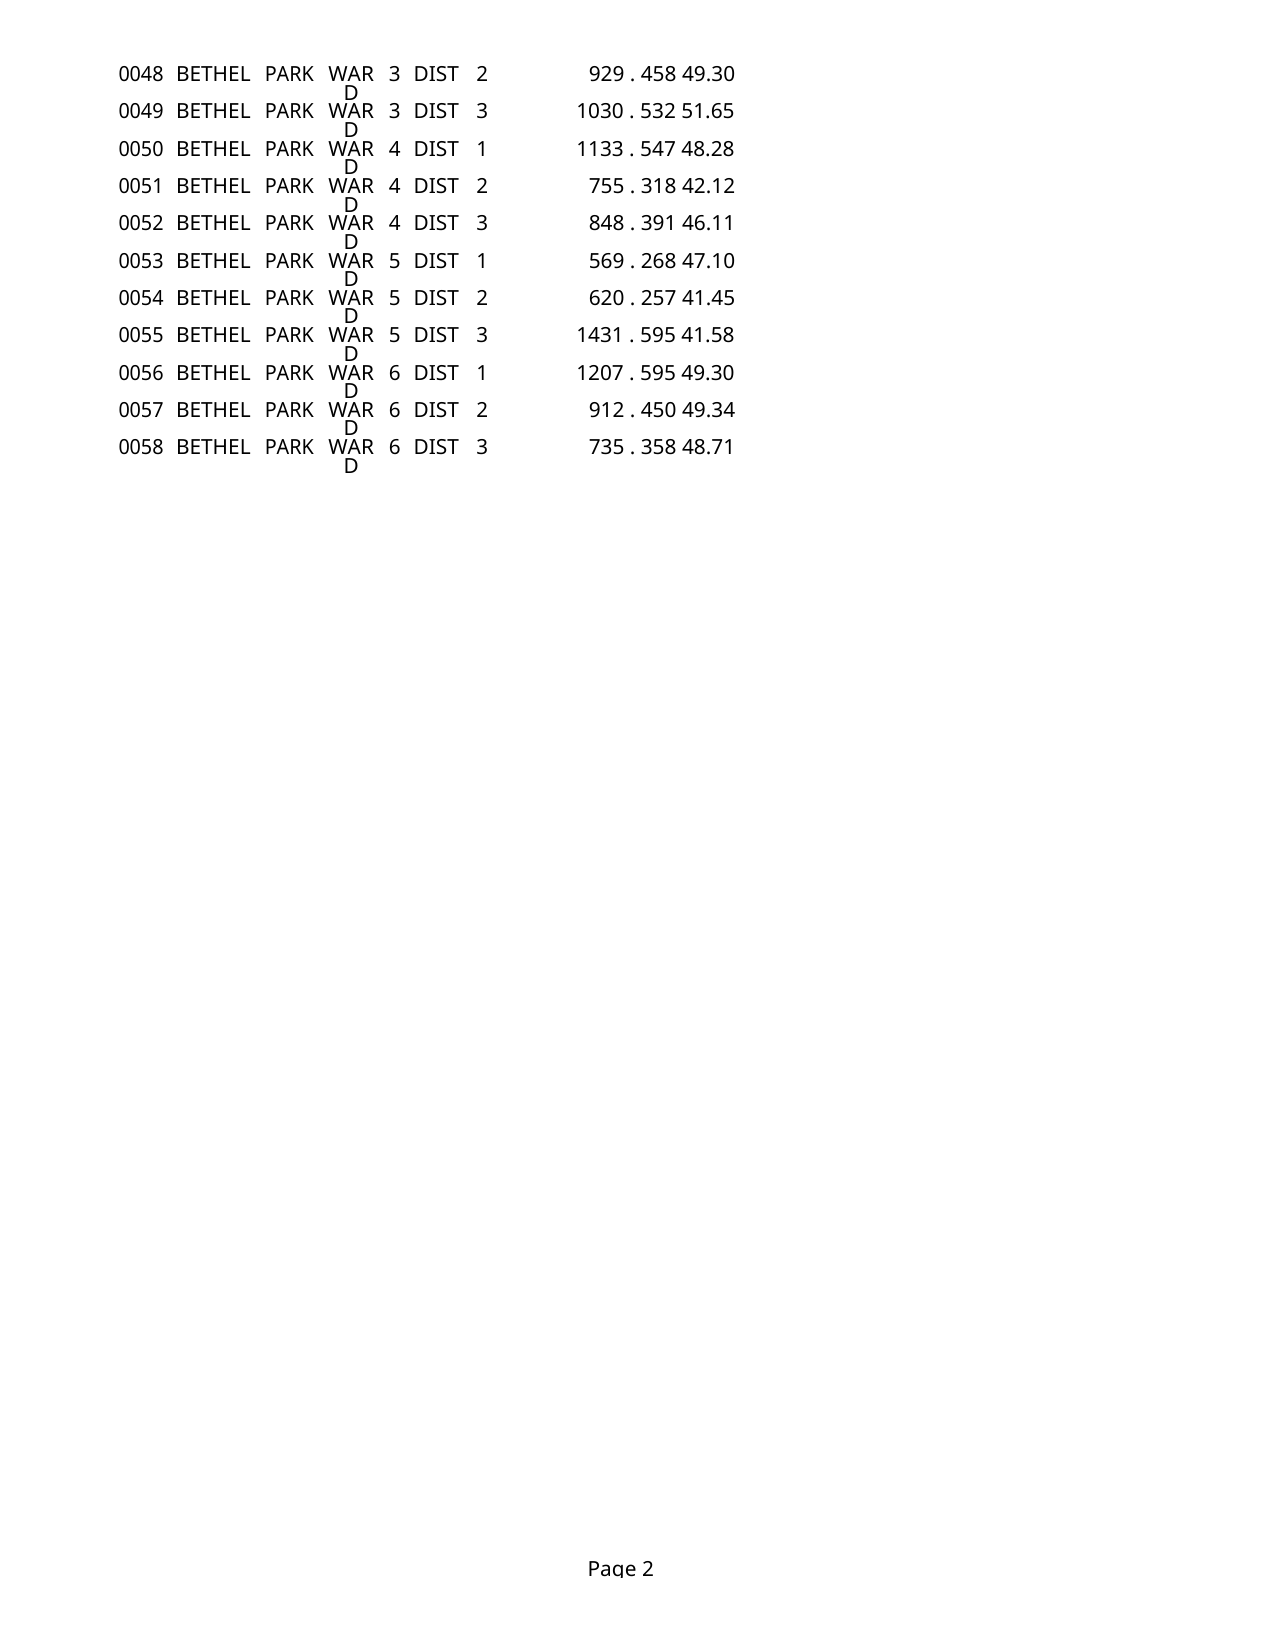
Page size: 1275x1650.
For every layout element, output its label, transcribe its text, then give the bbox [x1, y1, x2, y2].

table_cell DIST [407, 365, 469, 402]
table_cell 4 [382, 216, 407, 253]
table_cell PARK [257, 328, 319, 365]
table_cell 5 [382, 290, 407, 328]
table_cell BETHEL [169, 67, 257, 104]
table_cell 0050 [108, 141, 169, 178]
table_cell 1030 . 532 51.65 [532, 104, 781, 141]
table_cell WARD [320, 328, 382, 365]
table_cell 0049 [108, 104, 169, 141]
table_cell 0056 [108, 365, 169, 402]
table_cell DIST [407, 67, 469, 104]
table_cell DIST [407, 216, 469, 253]
table_cell DIST [407, 253, 469, 290]
table_cell BETHEL [169, 440, 257, 477]
table_cell BETHEL [169, 179, 257, 216]
table_cell 1133 . 547 48.28 [532, 141, 781, 178]
table_cell 6 [382, 402, 407, 439]
table_cell PARK [257, 67, 319, 104]
table_cell WARD [320, 365, 382, 402]
table_cell WARD [320, 104, 382, 141]
table_cell 848 . 391 46.11 [532, 216, 781, 253]
table_cell 2 [470, 179, 532, 216]
table_cell 3 [470, 328, 532, 365]
table_cell 4 [382, 179, 407, 216]
table_cell DIST [407, 104, 469, 141]
table_cell WARD [320, 253, 382, 290]
table_cell BETHEL [169, 216, 257, 253]
table_cell 6 [382, 365, 407, 402]
table_cell 0051 [108, 179, 169, 216]
table_cell DIST [407, 402, 469, 439]
table_cell 2 [470, 67, 532, 104]
table_cell 735 . 358 48.71 [532, 440, 781, 477]
table_cell 1 [470, 253, 532, 290]
table_cell PARK [257, 179, 319, 216]
table_cell PARK [257, 365, 319, 402]
table_cell PARK [257, 402, 319, 439]
table_cell PARK [257, 141, 319, 178]
table_cell 6 [382, 440, 407, 477]
table_cell 1 [470, 141, 532, 178]
table_cell WARD [320, 290, 382, 328]
table_cell PARK [257, 104, 319, 141]
table_cell PARK [257, 290, 319, 328]
table_cell 0055 [108, 328, 169, 365]
table_cell 3 [382, 67, 407, 104]
table_cell 3 [470, 440, 532, 477]
table_cell BETHEL [169, 141, 257, 178]
table_cell 4 [382, 141, 407, 178]
table_cell 0048 [108, 67, 169, 104]
table_cell 912 . 450 49.34 [532, 402, 781, 439]
table_cell BETHEL [169, 104, 257, 141]
table_cell WARD [320, 402, 382, 439]
table_cell 3 [470, 216, 532, 253]
table_cell DIST [407, 141, 469, 178]
table_cell BETHEL [169, 365, 257, 402]
table_cell WARD [320, 216, 382, 253]
table_cell 1207 . 595 49.30 [532, 365, 781, 402]
table_cell PARK [257, 440, 319, 477]
table_cell BETHEL [169, 290, 257, 328]
table_cell 929 . 458 49.30 [532, 67, 781, 104]
table_cell DIST [407, 328, 469, 365]
table_cell 0052 [108, 216, 169, 253]
table_cell WARD [320, 67, 382, 104]
table_cell 0058 [108, 440, 169, 477]
table_cell 0057 [108, 402, 169, 439]
table_cell DIST [407, 290, 469, 328]
table_cell PARK [257, 253, 319, 290]
table_cell BETHEL [169, 402, 257, 439]
table_cell DIST [407, 179, 469, 216]
table_cell 0054 [108, 290, 169, 328]
table_cell 0053 [108, 253, 169, 290]
table_cell WARD [320, 141, 382, 178]
table_cell PARK [257, 216, 319, 253]
table_cell 1 [470, 365, 532, 402]
table_cell BETHEL [169, 328, 257, 365]
table_cell 2 [470, 402, 532, 439]
table_cell BETHEL [169, 253, 257, 290]
table_cell WARD [320, 440, 382, 477]
table_cell 2 [470, 290, 532, 328]
table_cell 3 [382, 104, 407, 141]
table_cell 569 . 268 47.10 [532, 253, 781, 290]
table_cell 5 [382, 253, 407, 290]
table_cell 3 [470, 104, 532, 141]
table_cell 620 . 257 41.45 [532, 290, 781, 328]
table_cell 755 . 318 42.12 [532, 179, 781, 216]
table_cell 1431 . 595 41.58 [532, 328, 781, 365]
table_cell DIST [407, 440, 469, 477]
table_cell WARD [320, 179, 382, 216]
table_cell 5 [382, 328, 407, 365]
